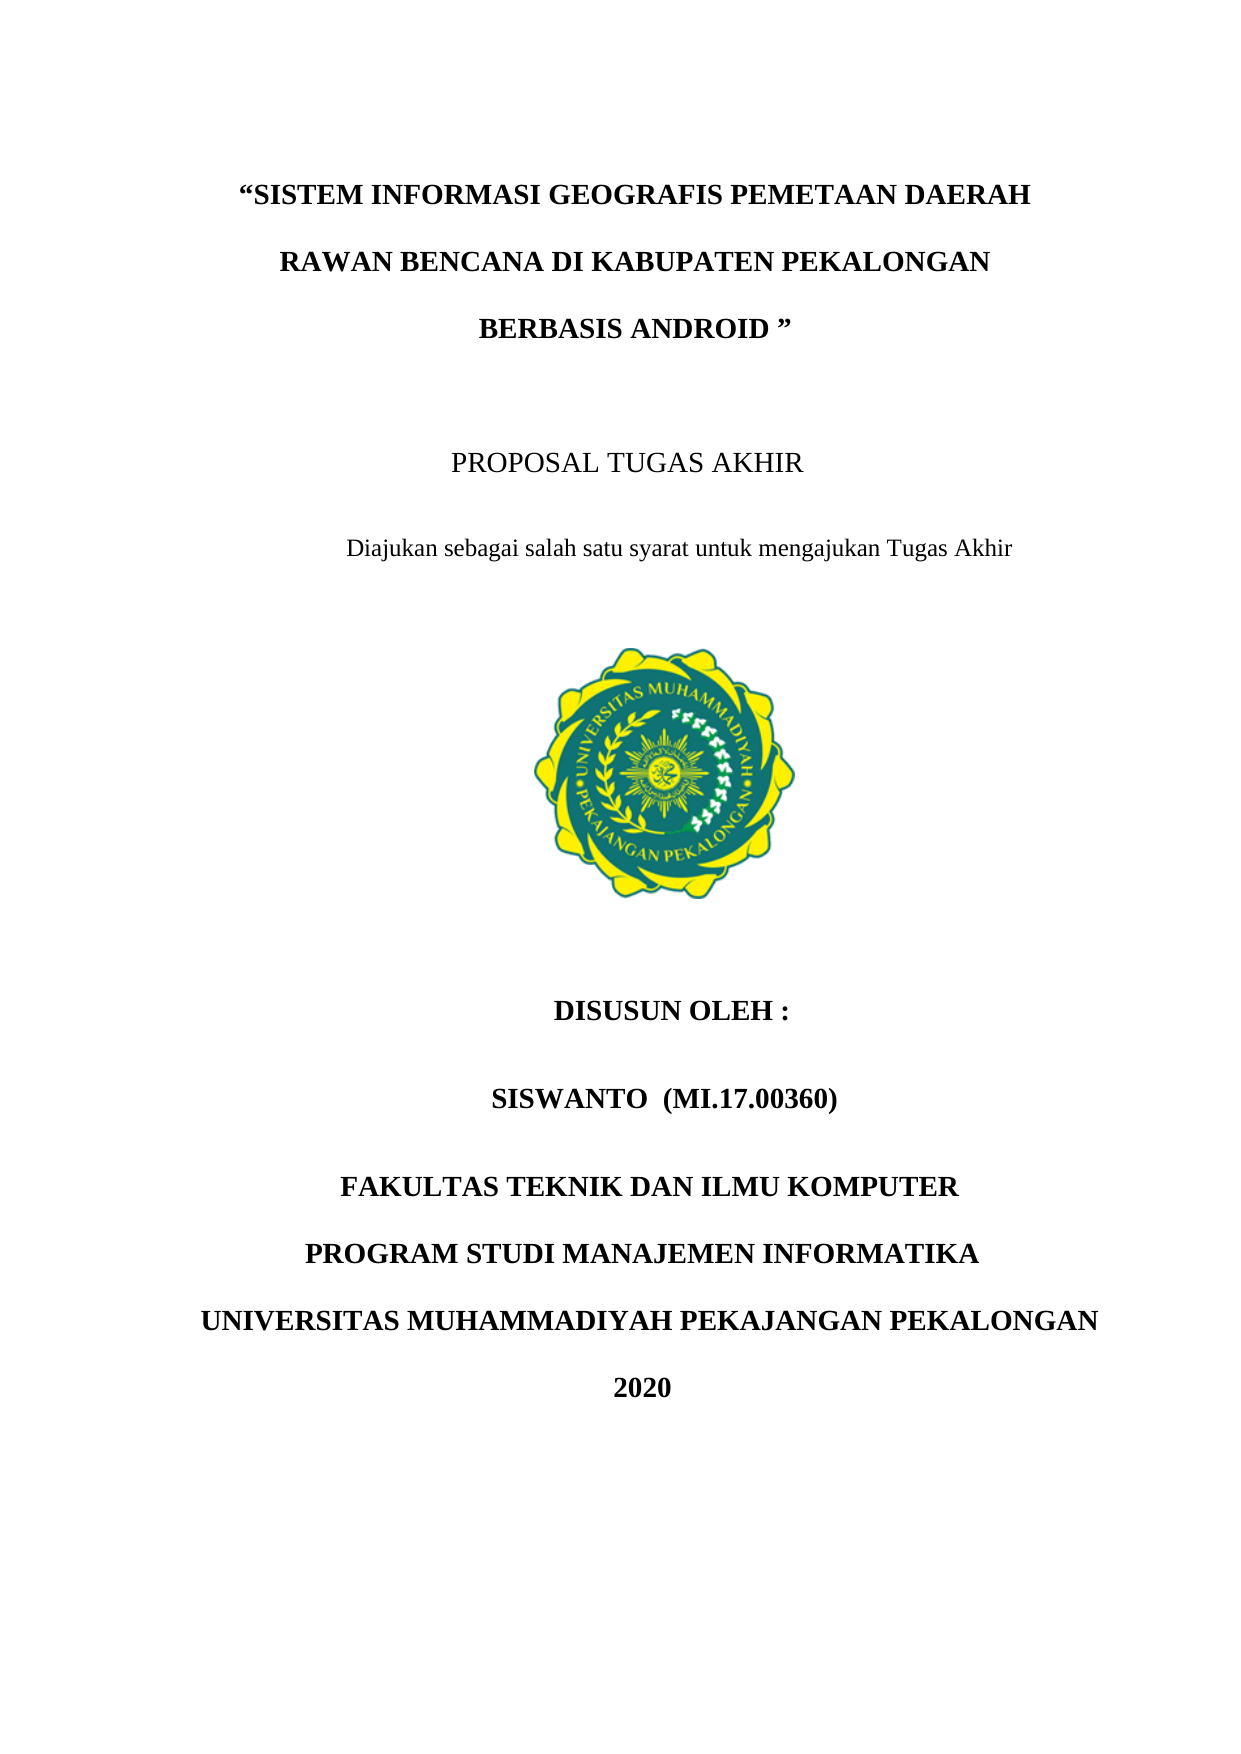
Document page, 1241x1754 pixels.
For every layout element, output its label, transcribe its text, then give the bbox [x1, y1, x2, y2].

text DISUSUN OLEH : [59, 993, 1063, 1027]
text UNIVERSITAS MUHAMMADIYAH PEKAJANGAN PEKALONGAN [59, 1303, 1240, 1337]
text PROGRAM STUDI MANAJEMEN INFORMATIKA [59, 1236, 1063, 1270]
text “SISTEM INFORMASI GEOGRAFIS PEMETAAN DAERAH [29, 177, 1226, 211]
text SISWANTO (MI.17.00360) [59, 1081, 1063, 1115]
picture [534, 648, 795, 899]
text 2020 [59, 1371, 1063, 1404]
text Diajukan sebagai salah satu syarat untuk mengajukan Tugas Akhir [236, 533, 1063, 562]
text PROPOSAL TUGAS AKHIR [192, 446, 1063, 479]
text FAKULTAS TEKNIK DAN ILMU KOMPUTER [59, 1169, 1063, 1203]
text BERBASIS ANDROID ” [29, 311, 1226, 345]
text RAWAN BENCANA DI KABUPATEN PEKALONGAN [29, 244, 1226, 278]
